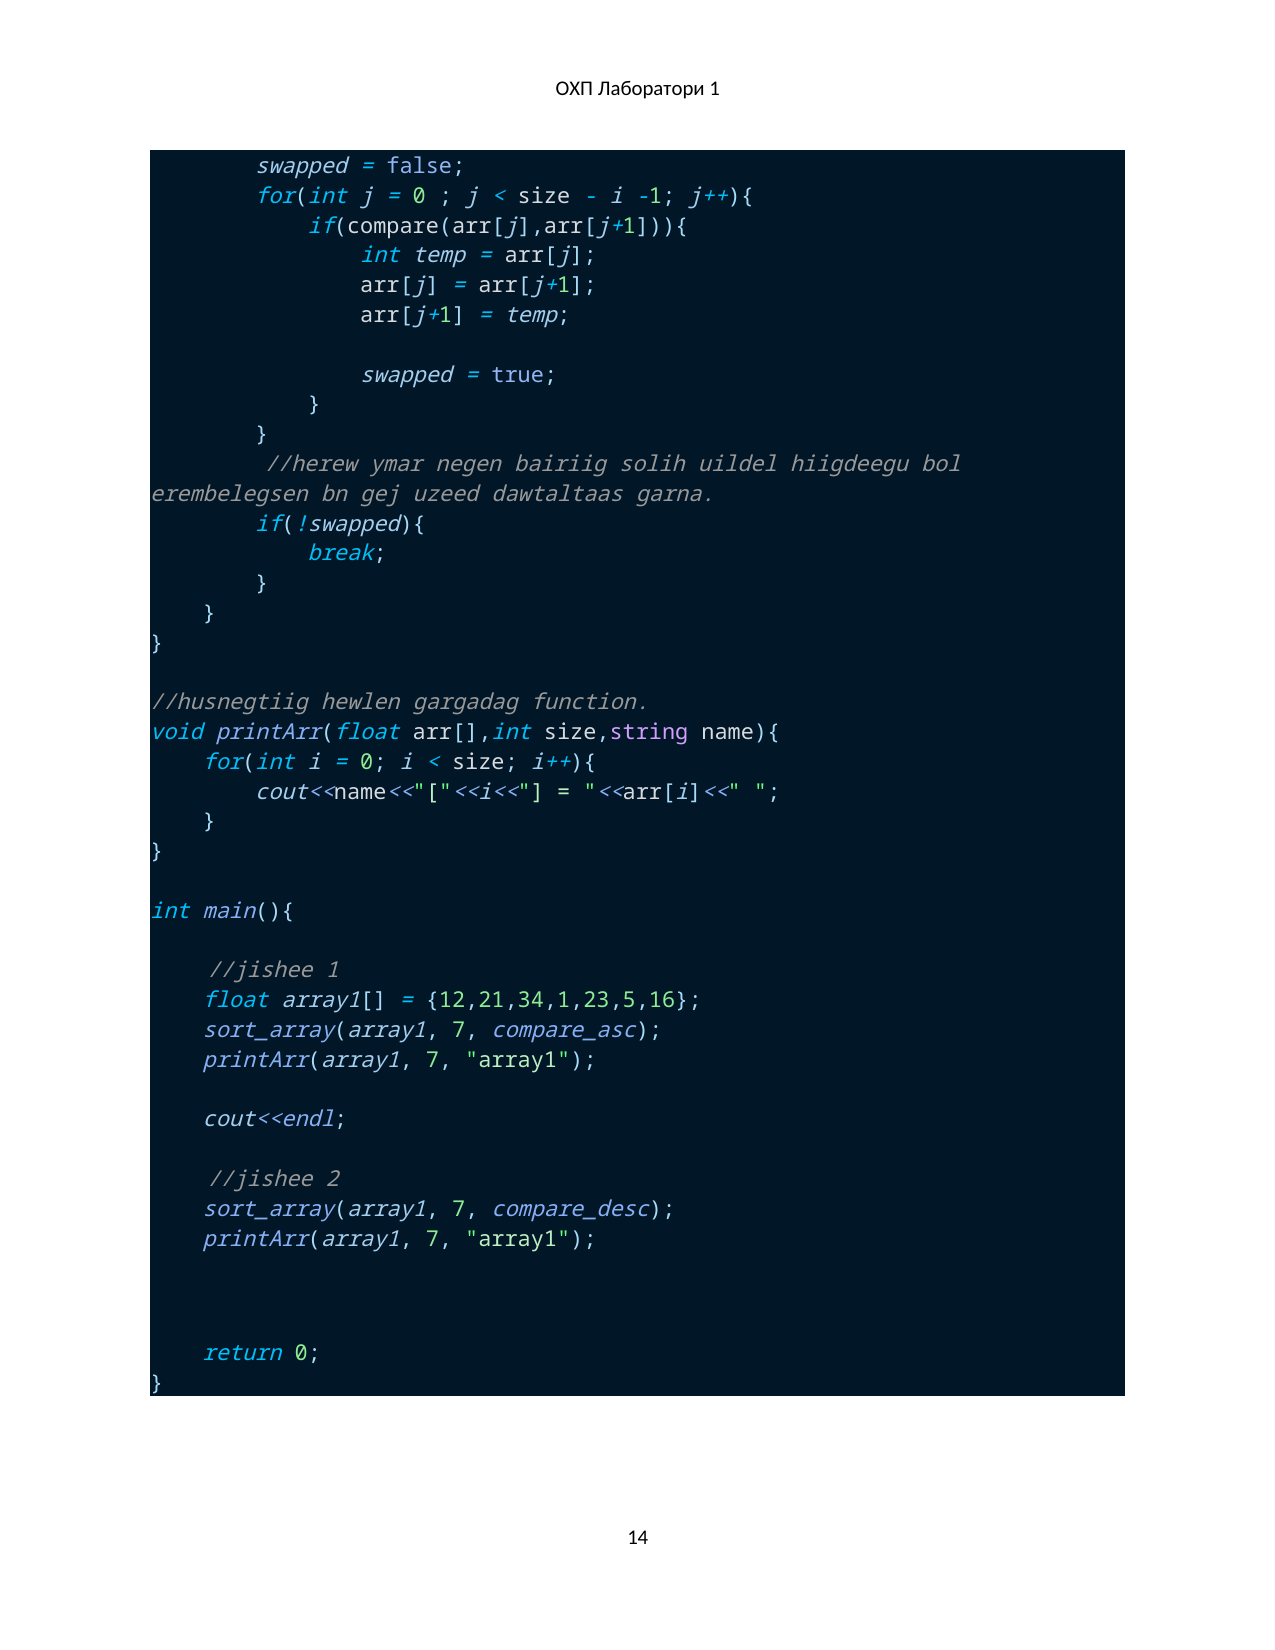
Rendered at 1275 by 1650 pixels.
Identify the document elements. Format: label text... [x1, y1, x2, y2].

text swapped = false; [150, 150, 1125, 180]
text break; [150, 537, 1125, 567]
text } [150, 627, 1125, 656]
text } [150, 418, 1125, 448]
text return 0; [150, 1337, 1125, 1367]
text int temp = arr[j]; [150, 239, 1125, 269]
text //herew ymar negen bairiig solih uildel hiigdeegu bol erembelegsen bn gej uzeed dawtaltaas garna. [150, 448, 1125, 507]
text arr[j+1] = temp; [150, 299, 1125, 329]
text swapped = true; [150, 358, 1125, 388]
text printArr(array1, 7, "array1"); [150, 1222, 1125, 1252]
text arr[j] = arr[j+1]; [150, 269, 1125, 299]
text cout<<endl; [150, 1103, 1125, 1133]
text sort_array(array1, 7, compare_desc); [150, 1193, 1125, 1222]
text float array1[] = {12,21,34,1,23,5,16}; [150, 984, 1125, 1014]
text } [150, 1367, 1125, 1396]
text cout<<name<<"["<<i<<"] = "<<arr[i]<<" "; [150, 776, 1125, 805]
text } [150, 388, 1125, 418]
text for(int j = 0 ; j < size - i -1; j++){ [150, 180, 1125, 209]
text } [150, 835, 1125, 865]
text } [150, 597, 1125, 627]
text //husnegtiig hewlen gargadag function. [150, 686, 1125, 716]
text } [150, 567, 1125, 597]
text //jishee 1 [150, 954, 1125, 984]
text int main(){ [150, 895, 1125, 924]
text printArr(array1, 7, "array1"); [150, 1044, 1125, 1073]
text if(!swapped){ [150, 507, 1125, 537]
text } [150, 805, 1125, 835]
text sort_array(array1, 7, compare_asc); [150, 1014, 1125, 1044]
text for(int i = 0; i < size; i++){ [150, 746, 1125, 776]
text void printArr(float arr[],int size,string name){ [150, 716, 1125, 746]
text //jishee 2 [150, 1163, 1125, 1193]
text if(compare(arr[j],arr[j+1])){ [150, 209, 1125, 239]
